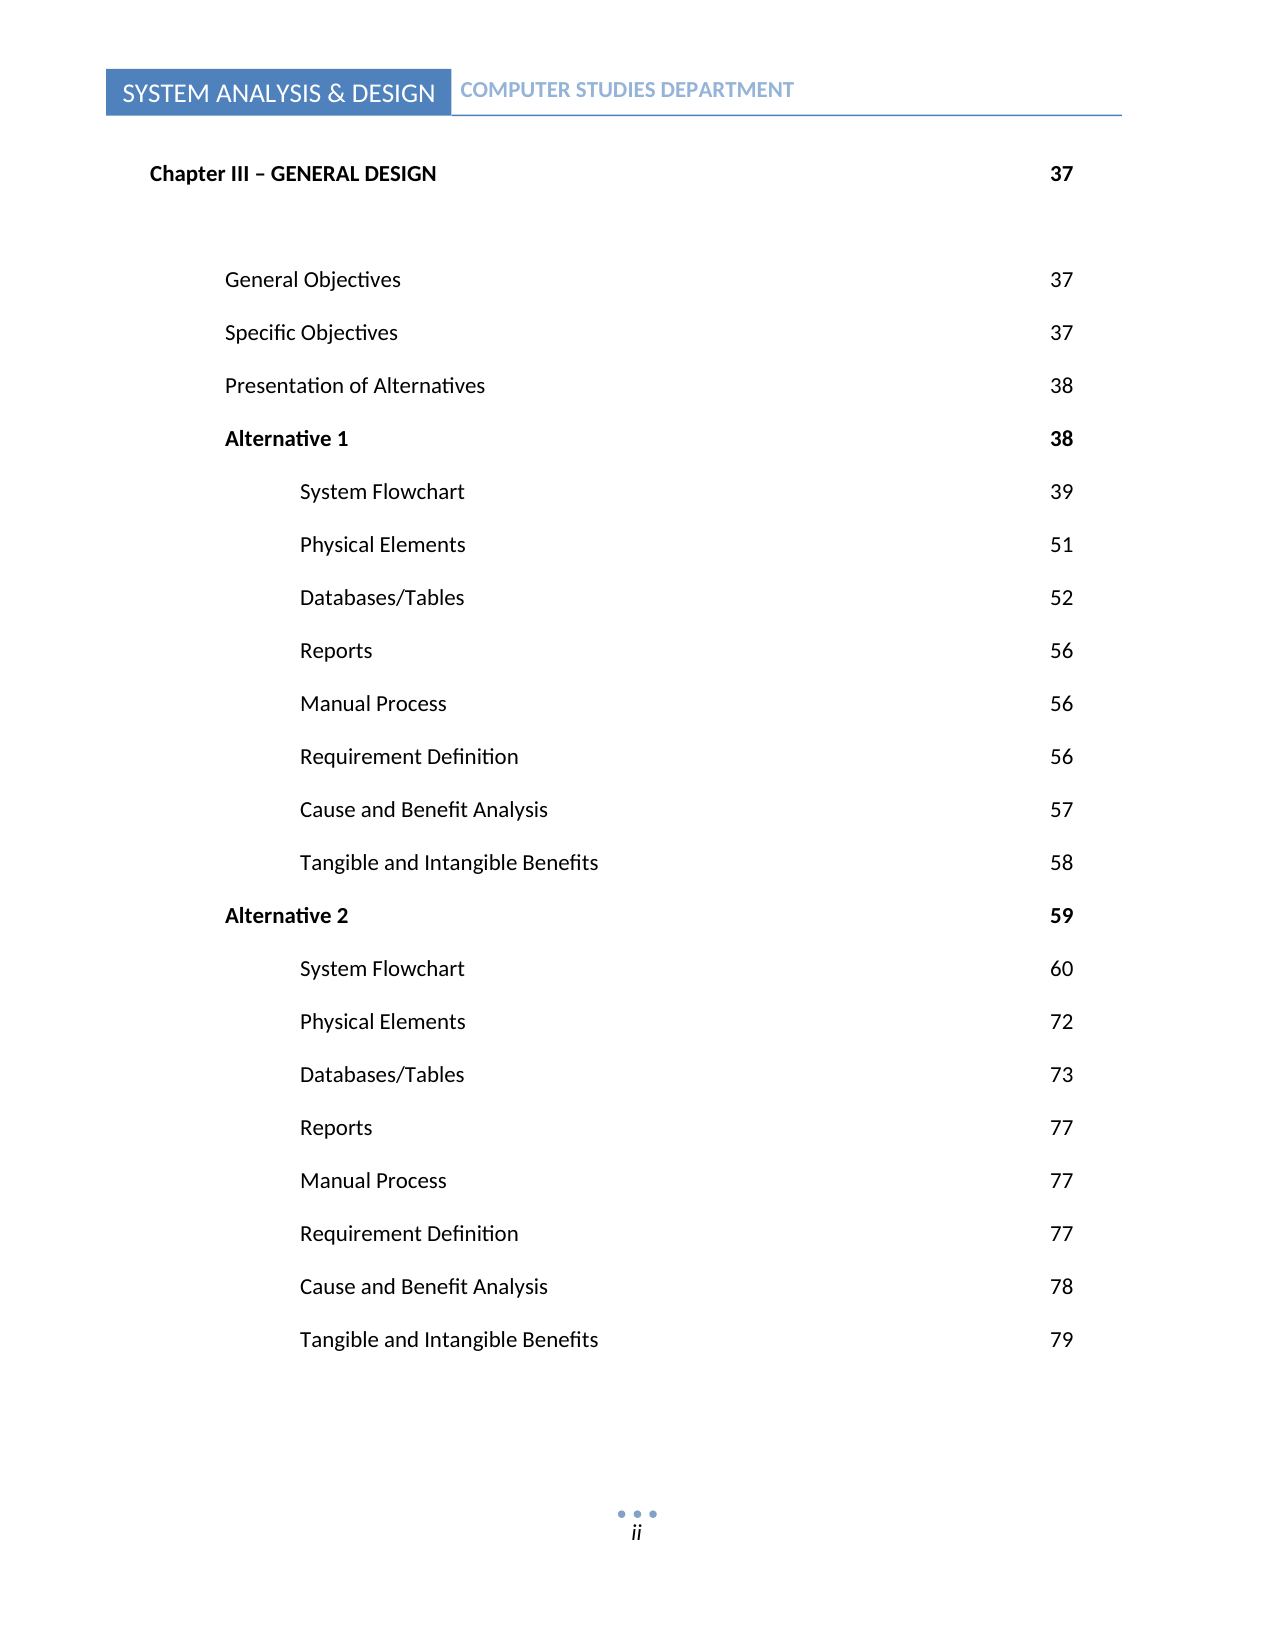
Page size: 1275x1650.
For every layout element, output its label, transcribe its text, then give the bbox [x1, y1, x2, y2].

text System Flowchart 39 [150, 477, 1125, 505]
text Chapter III – GENERAL DESIGN 37 [150, 159, 1125, 187]
text Databases/Tables 73 [150, 1060, 1125, 1088]
text Presentation of Alternatives 38 [150, 371, 1125, 399]
text Tangible and Intangible Benefits 79 [150, 1326, 1125, 1353]
text Cause and Benefit Analysis 78 [150, 1272, 1125, 1301]
text Physical Elements 51 [150, 530, 1125, 558]
text System Flowchart 60 [150, 954, 1125, 982]
text Requirement Definition 77 [150, 1219, 1125, 1247]
text Specific Objectives 37 [150, 318, 1125, 346]
text Databases/Tables 52 [150, 583, 1125, 611]
text Alternative 1 38 [150, 424, 1125, 452]
text Reports 77 [150, 1113, 1125, 1141]
text Manual Process 77 [150, 1166, 1125, 1194]
text Cause and Benefit Analysis 57 [150, 795, 1125, 823]
text Physical Elements 72 [150, 1007, 1125, 1035]
text General Objectives 37 [150, 265, 1125, 293]
text Reports 56 [150, 636, 1125, 664]
text Manual Process 56 [150, 689, 1125, 717]
text Tangible and Intangible Benefits 58 [150, 848, 1125, 876]
text Requirement Definition 56 [150, 742, 1125, 770]
text Alternative 2 59 [150, 901, 1125, 929]
